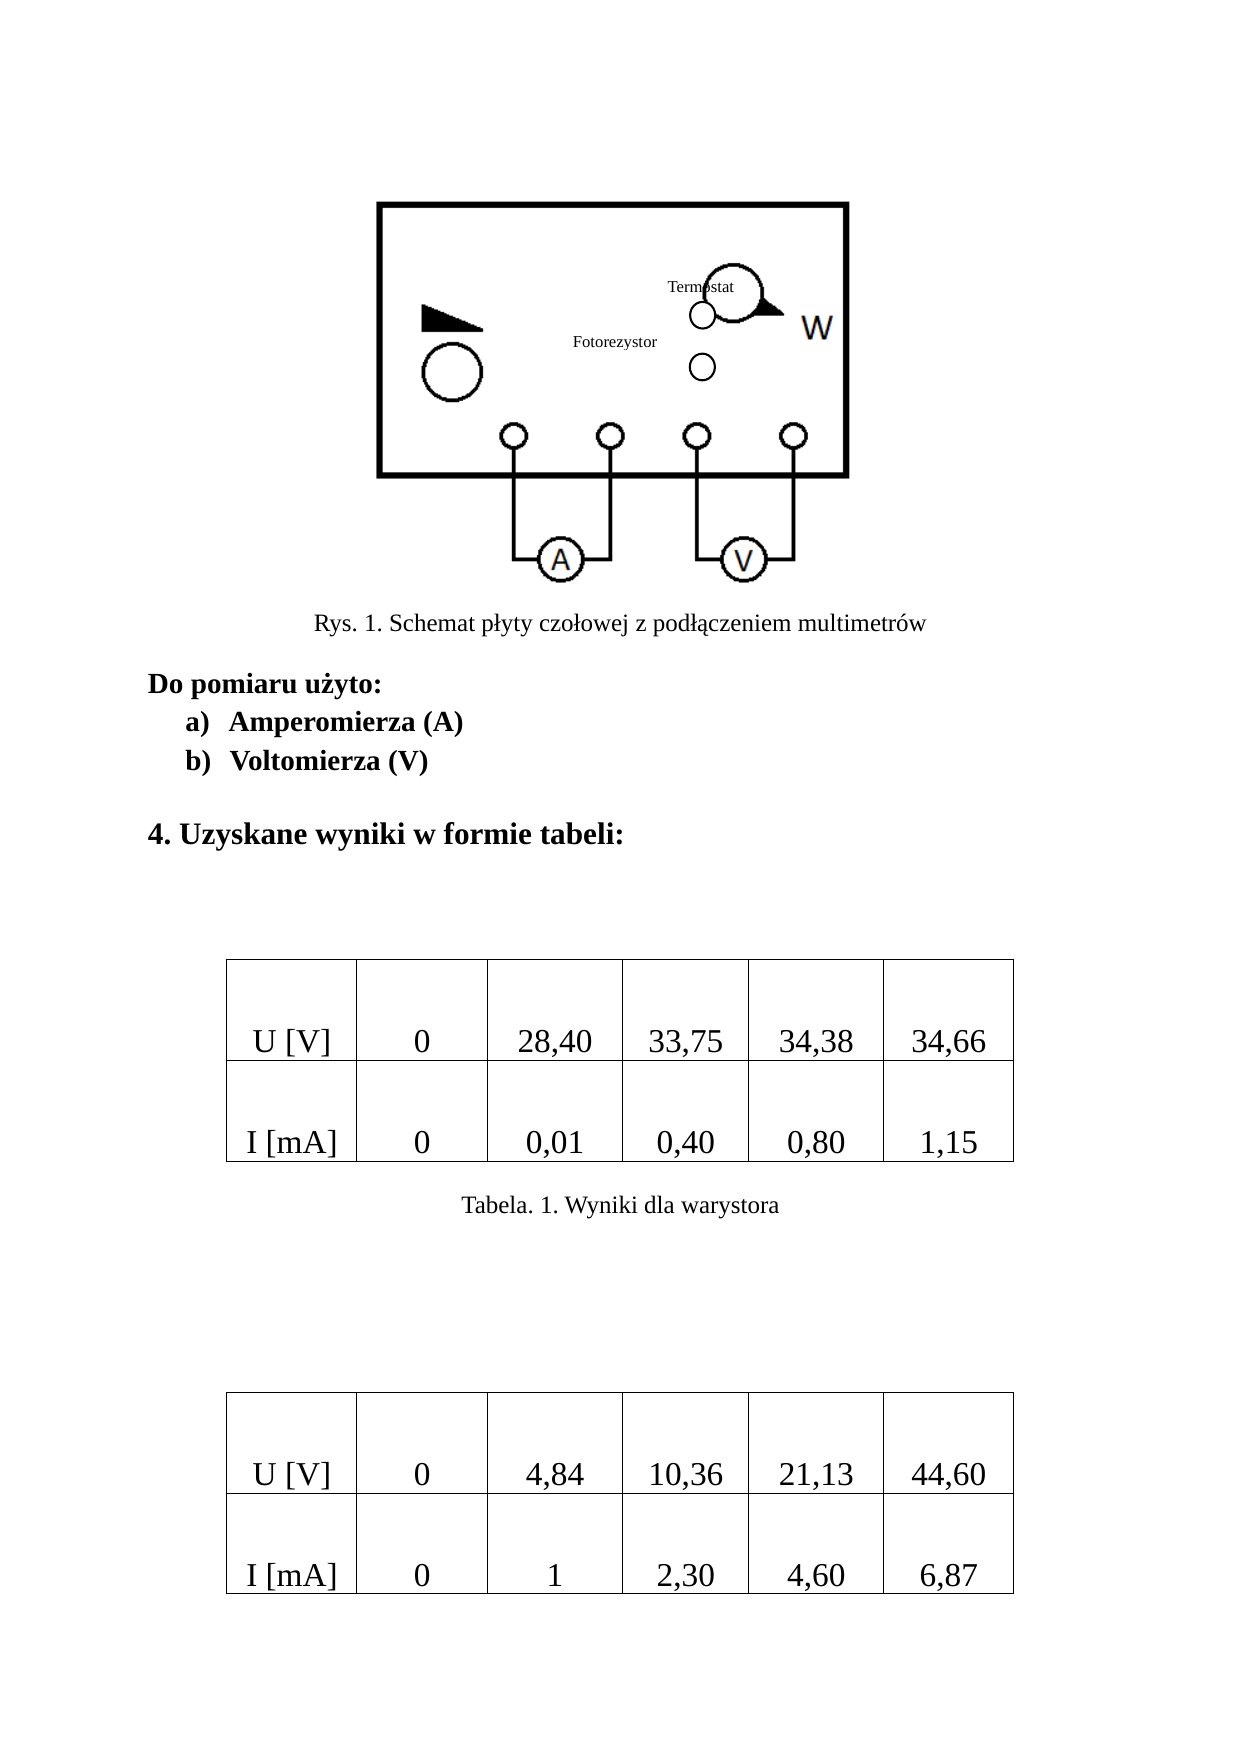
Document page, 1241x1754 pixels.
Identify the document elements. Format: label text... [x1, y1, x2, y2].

table_cell 1 [488, 1494, 622, 1593]
table_cell 4,60 [749, 1494, 883, 1593]
table_header 34,38 [749, 960, 883, 1060]
table_cell 0 [357, 1494, 487, 1593]
table_header U [V] [227, 1393, 356, 1492]
table_cell 6,87 [884, 1494, 1013, 1593]
table_cell 0,80 [749, 1061, 883, 1161]
text Do pomiaru użyto: [148, 666, 1093, 699]
table_header 33,75 [623, 960, 748, 1060]
text 4. Uzyskane wyniki w formie tabeli: [148, 815, 1093, 851]
table_header 44,60 [884, 1393, 1013, 1492]
table_cell 0,40 [623, 1061, 748, 1161]
picture [290, 183, 950, 609]
table_cell 0,01 [488, 1061, 622, 1161]
table_header 0 [357, 960, 487, 1060]
list Amperomierza (A) [185, 704, 1093, 738]
text Tabela. 1. Wyniki dla warystora [148, 1190, 1093, 1219]
table_cell 1,15 [884, 1061, 1013, 1161]
table_header 0 [357, 1393, 487, 1492]
list Voltomierza (V) [185, 743, 1093, 777]
table_header 4,84 [488, 1393, 622, 1492]
table_header 34,66 [884, 960, 1013, 1060]
table_cell I [mA] [227, 1494, 356, 1593]
table_cell 0 [357, 1061, 487, 1161]
table_header 28,40 [488, 960, 622, 1060]
table_cell I [mA] [227, 1061, 356, 1161]
table_cell 2,30 [623, 1494, 748, 1593]
text Rys. 1. Schemat płyty czołowej z podłączeniem multimetrów [148, 608, 1093, 637]
table_header 10,36 [623, 1393, 748, 1492]
table_header U [V] [227, 960, 356, 1060]
table_header 21,13 [749, 1393, 883, 1492]
